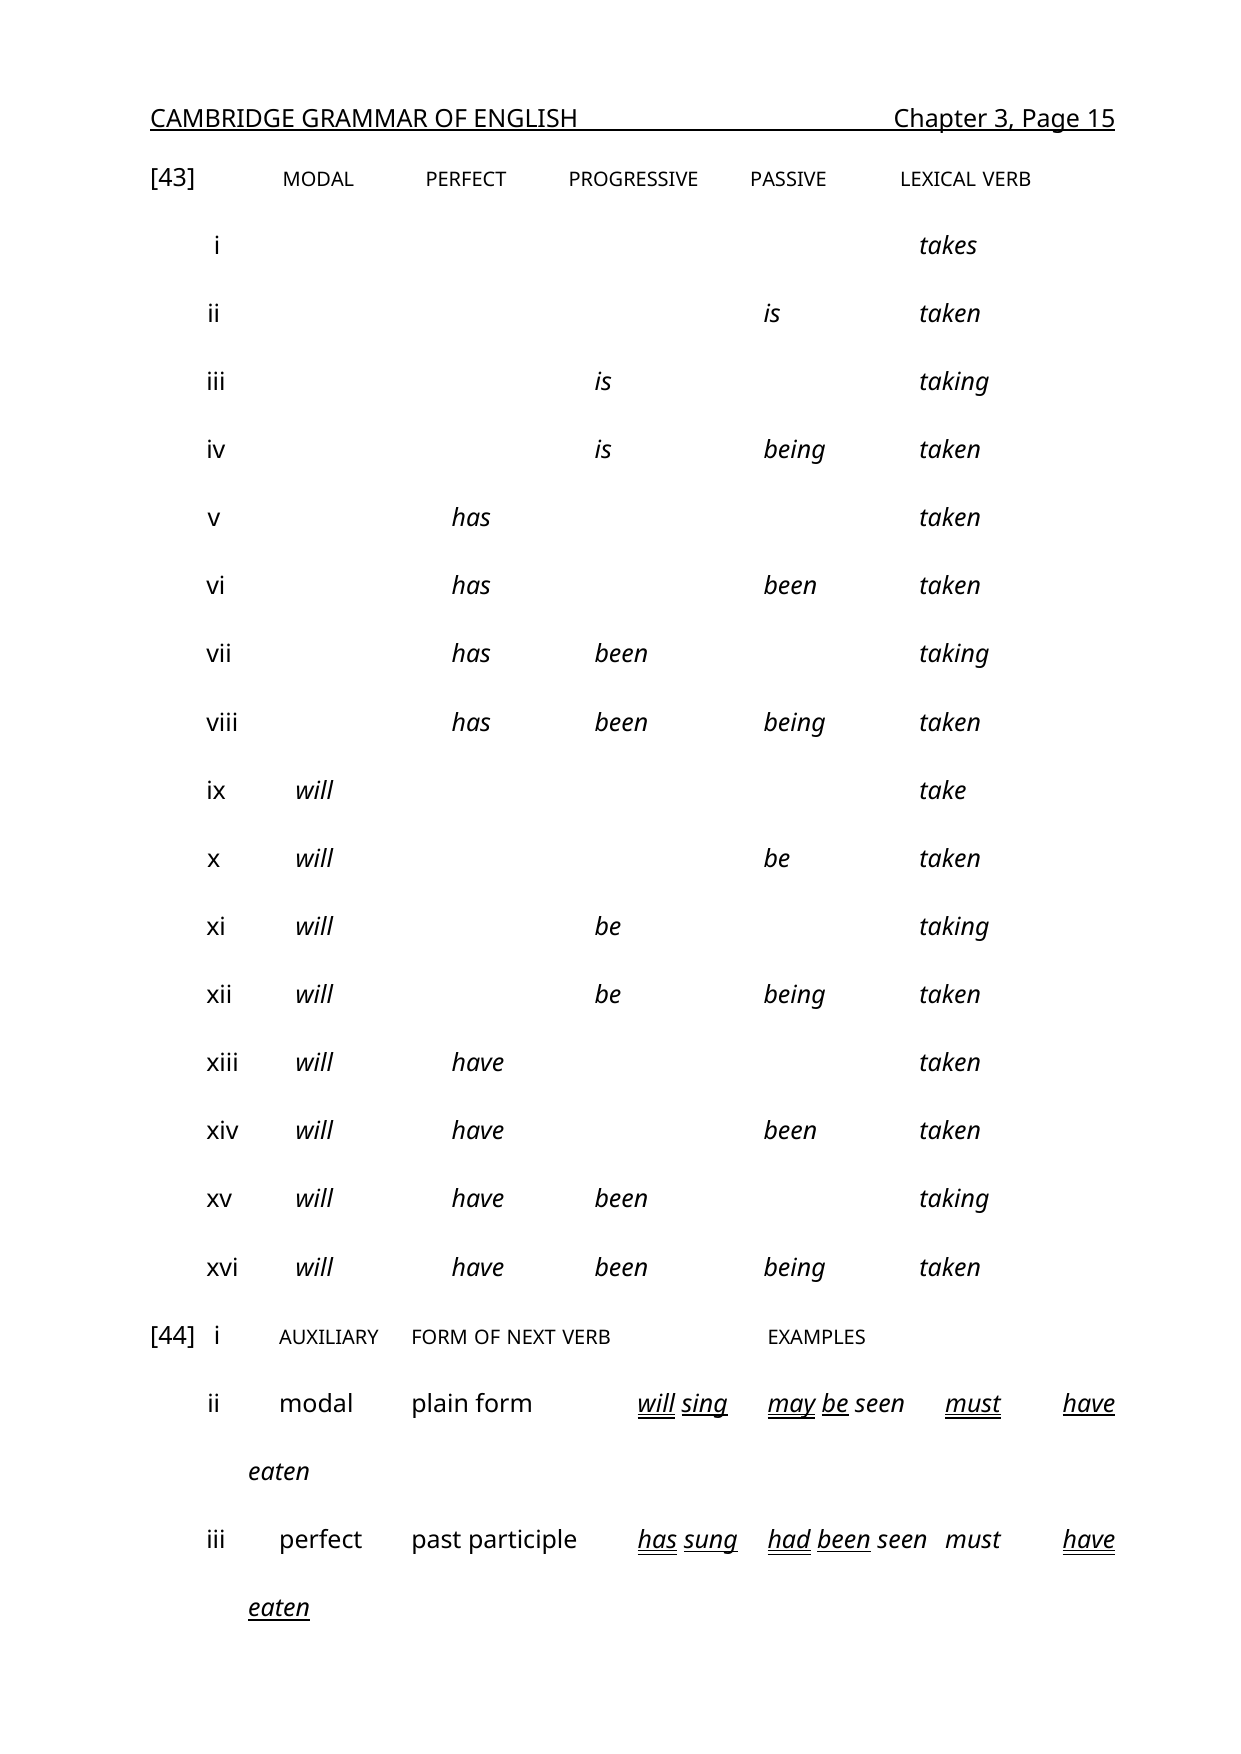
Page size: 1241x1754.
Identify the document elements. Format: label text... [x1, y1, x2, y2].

text xvi will have been being taken [206, 1249, 1115, 1283]
text xi will be taking [206, 909, 1115, 943]
text xiii will have taken [206, 1045, 1115, 1079]
text ii is taken [206, 296, 1115, 329]
text x will be taken [206, 841, 1115, 874]
text vii has been taking [206, 636, 1115, 670]
text xv will have been taking [206, 1181, 1115, 1215]
text viii has been being taken [206, 704, 1115, 738]
text i takes [206, 227, 1115, 261]
text ix will take [206, 772, 1115, 806]
text iii perfect past participle has sung had been seen must have eaten [206, 1522, 1115, 1624]
text iii is taking [206, 364, 1115, 398]
text v has taken [206, 500, 1115, 534]
text [43] modal perfect progressive passive lexical verb [150, 159, 1115, 193]
text vi has been taken [206, 568, 1115, 602]
text ii modal plain form will sing may be seen must have eaten [206, 1386, 1115, 1488]
text iv is being taken [206, 432, 1115, 466]
text [44] i auxiliary form of next verb examples [150, 1317, 1115, 1351]
text xii will be being taken [206, 977, 1115, 1011]
text xiv will have been taken [206, 1113, 1115, 1147]
